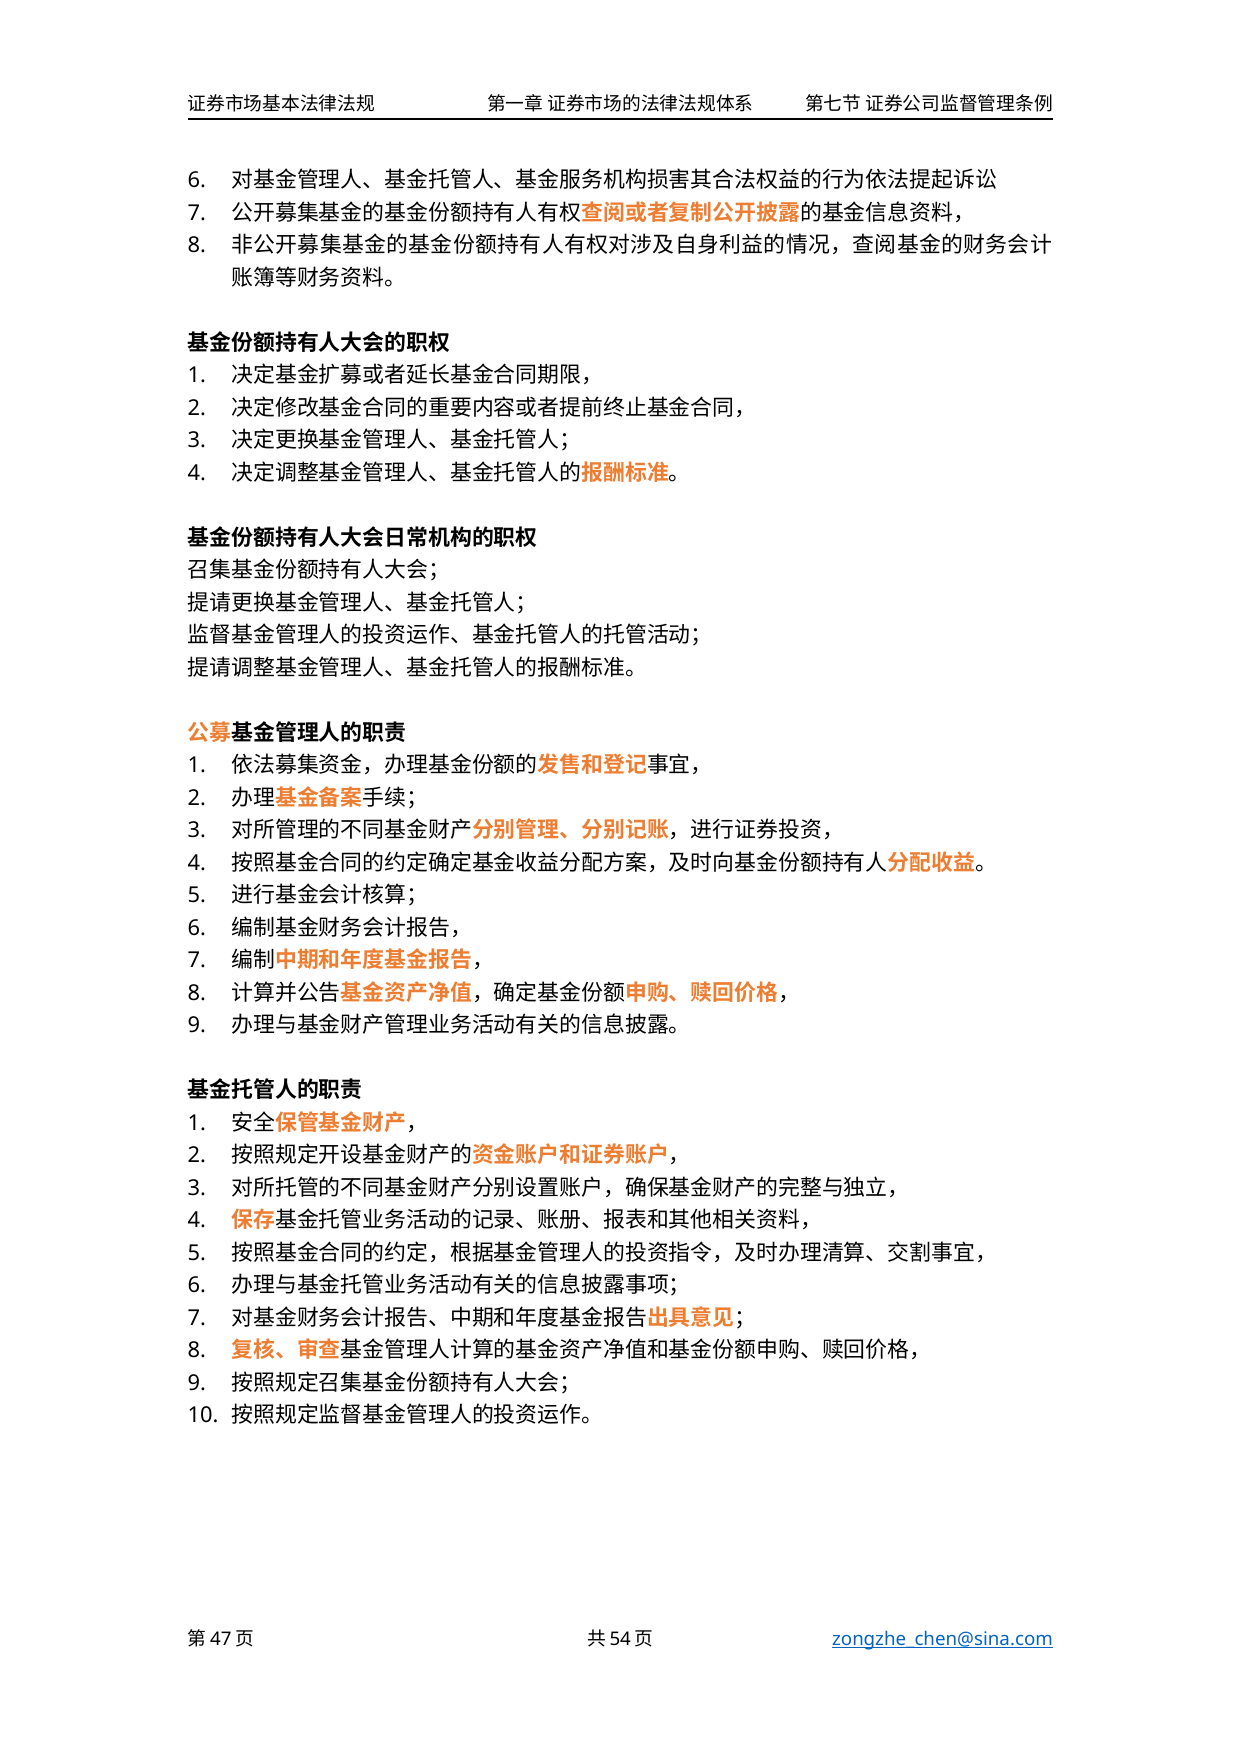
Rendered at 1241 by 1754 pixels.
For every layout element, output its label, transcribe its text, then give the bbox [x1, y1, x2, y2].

list 复核、审查基金管理人计算的基金资产净值和基金份额申购、赎回价格， [187, 1332, 1053, 1364]
list 按照规定召集基金份额持有人大会； [187, 1364, 1053, 1397]
text 召集基金份额持有人大会； [187, 552, 1053, 584]
list 决定调整基金管理人、基金托管人的报酬标准。 [187, 454, 1053, 487]
list 安全保管基金财产， [187, 1104, 1053, 1137]
list 决定修改基金合同的重要内容或者提前终止基金合同， [187, 389, 1053, 422]
list 保存基金托管业务活动的记录、账册、报表和其他相关资料， [187, 1202, 1053, 1234]
list 办理与基金财产管理业务活动有关的信息披露。 [187, 1007, 1053, 1039]
list 办理与基金托管业务活动有关的信息披露事项； [187, 1267, 1053, 1299]
list 按照基金合同的约定确定基金收益分配方案，及时向基金份额持有人分配收益。 [187, 844, 1053, 877]
list 按照基金合同的约定，根据基金管理人的投资指令，及时办理清算、交割事宜， [187, 1234, 1053, 1267]
list 公开募集基金的基金份额持有人有权查阅或者复制公开披露的基金信息资料， [187, 194, 1053, 227]
list 按照规定监督基金管理人的投资运作。 [187, 1397, 1053, 1429]
text 监督基金管理人的投资运作、基金托管人的托管活动； [187, 617, 1053, 649]
list 决定基金扩募或者延长基金合同期限， [187, 357, 1053, 389]
list 依法募集资金，办理基金份额的发售和登记事宜， [187, 747, 1053, 779]
list 对基金管理人、基金托管人、基金服务机构损害其合法权益的行为依法提起诉讼 [187, 162, 1053, 194]
list 办理基金备案手续； [187, 779, 1053, 812]
text 基金份额持有人大会日常机构的职权 [187, 519, 1053, 552]
list 进行基金会计核算； [187, 877, 1053, 909]
list 对所托管的不同基金财产分别设置账户，确保基金财产的完整与独立， [187, 1169, 1053, 1202]
text 提请调整基金管理人、基金托管人的报酬标准。 [187, 649, 1053, 682]
text 基金托管人的职责 [187, 1072, 1053, 1104]
list 对基金财务会计报告、中期和年度基金报告出具意见； [187, 1299, 1053, 1332]
list 决定更换基金管理人、基金托管人； [187, 422, 1053, 454]
text 公募基金管理人的职责 [187, 714, 1053, 747]
text 提请更换基金管理人、基金托管人； [187, 584, 1053, 617]
list 按照规定开设基金财产的资金账户和证券账户， [187, 1137, 1053, 1169]
list 编制基金财务会计报告， [187, 909, 1053, 942]
list 计算并公告基金资产净值，确定基金份额申购、赎回价格， [187, 974, 1053, 1007]
list 非公开募集基金的基金份额持有人有权对涉及自身利益的情况，查阅基金的财务会计账簿等财务资料。 [187, 227, 1053, 292]
list 对所管理的不同基金财产分别管理、分别记账，进行证券投资， [187, 812, 1053, 844]
text 基金份额持有人大会的职权 [187, 324, 1053, 357]
list 编制中期和年度基金报告， [187, 942, 1053, 974]
